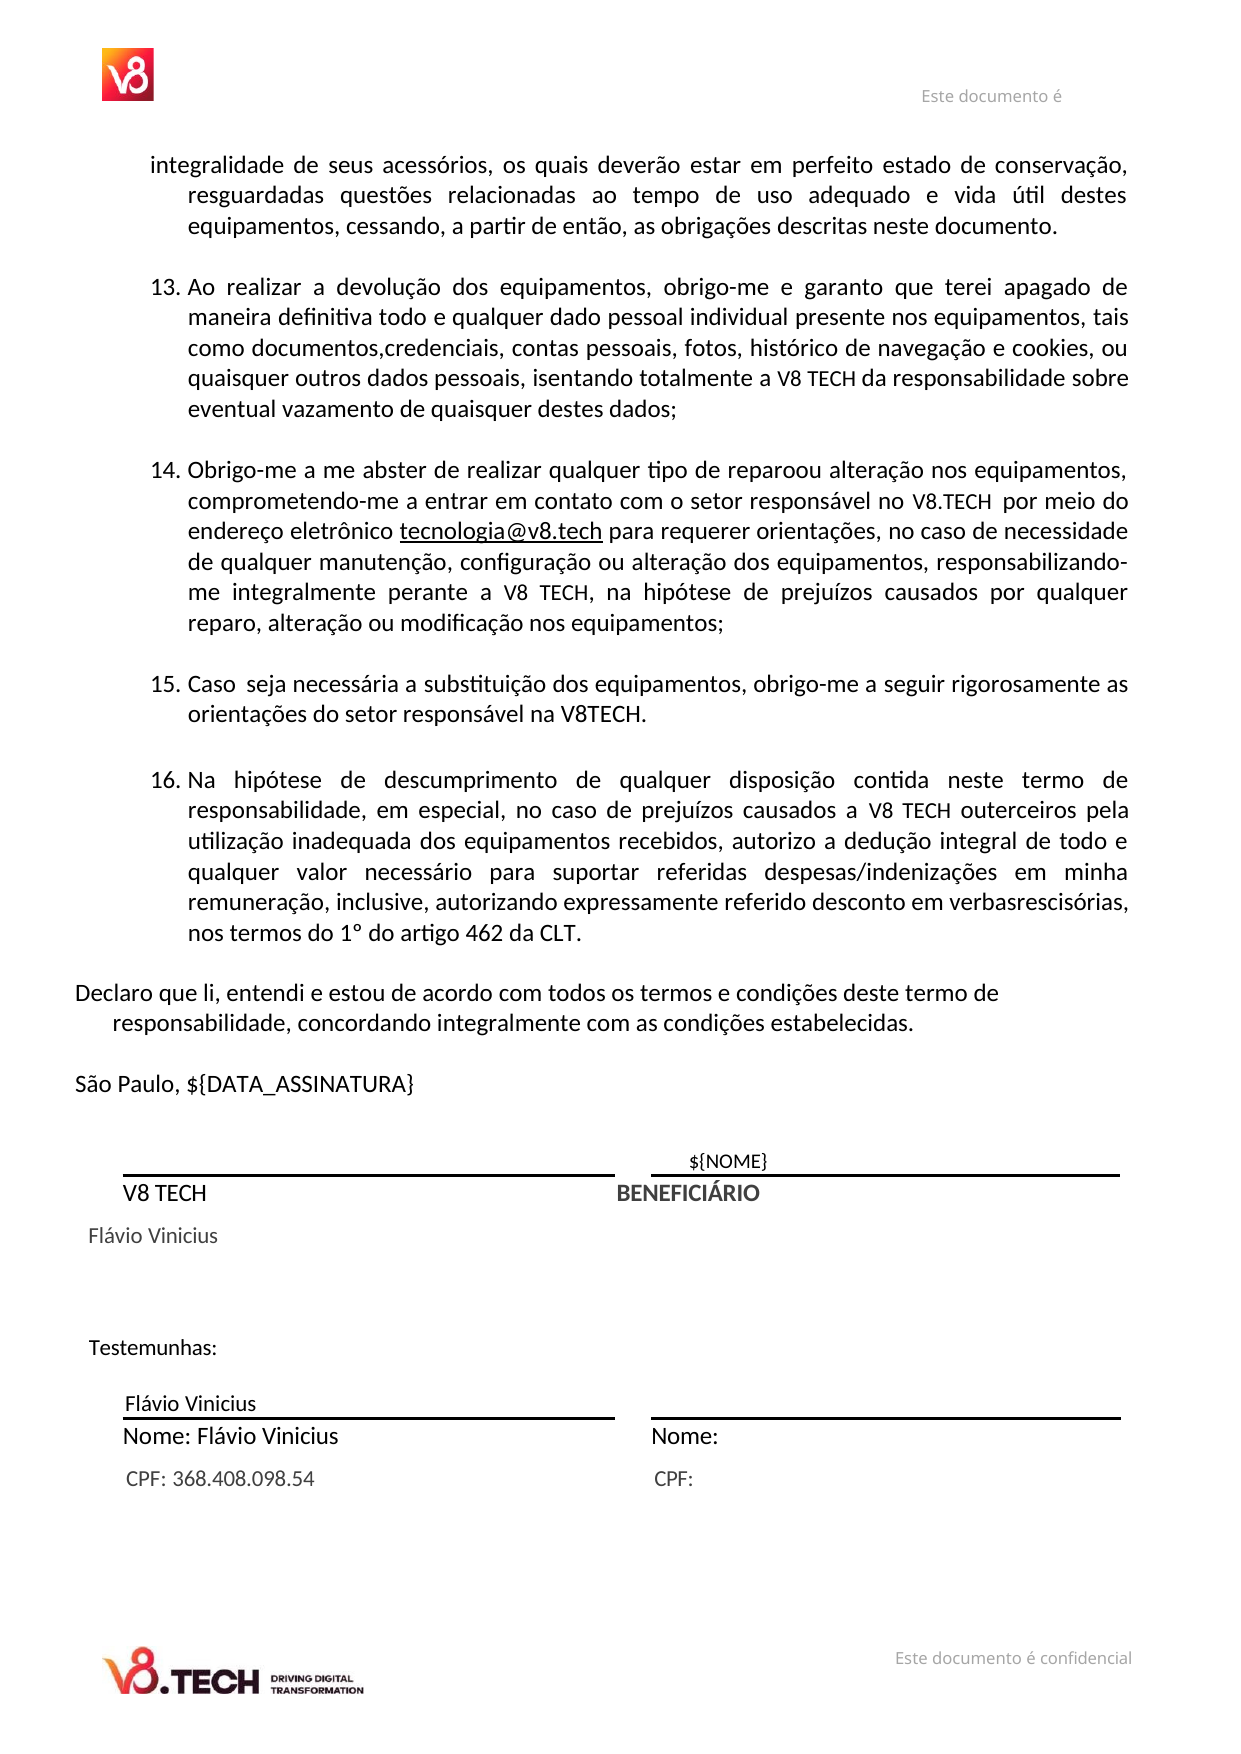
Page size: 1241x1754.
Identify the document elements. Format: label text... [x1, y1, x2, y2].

list Ao realizar a devolução dos equipamentos, obrigo-me e garanto que terei apagado de maneira definitiva todo e qualquer dado pessoal individual presente nos equipamentos, tais como documentos,credenciais, contas pessoais, fotos, histórico de navegação e cookies, ou quaisquer outros dados pessoais, isentando totalmente a V8 TECH da responsabilidade sobre eventual vazamento de quaisquer destes dados; [150, 271, 1129, 423]
text Testemunhas: Flávio Vinicius [88, 1333, 271, 1417]
list Na hipótese de descumprimento de qualquer disposição contida neste termo de responsabilidade, em especial, no caso de prejuízos causados a V8 TECH outerceiros pela utilização inadequada dos equipamentos recebidos, autorizo a dedução integral de todo e qualquer valor necessário para suportar referidas despesas/indenizações em minha remuneração, inclusive, autorizando expressamente referido desconto em verbasrescisórias, nos termos do 1º do artigo 462 da CLT. [150, 764, 1129, 947]
picture [102, 48, 154, 101]
text São Paulo, ${DATA_ASSINATURA} [75, 1068, 1129, 1099]
picture [102, 1646, 364, 1694]
list Caso seja necessária a substituição dos equipamentos, obrigo-me a seguir rigorosamente as orientações do setor responsável na V8TECH. [150, 668, 1129, 729]
table_header V8 TECH Flávio Vinicius [123, 1177, 615, 1248]
table_header [615, 1174, 651, 1248]
table_header BENEFICIÁRIO [651, 1177, 1120, 1248]
text ${NOME} [88, 1148, 1166, 1173]
text Este documento é confidencial [364, 1647, 1132, 1669]
list Obrigo-me a me abster de realizar qualquer tipo de reparoou alteração nos equipamentos, comprometendo-me a entrar em contato com o setor responsável no V8.TECH por meio do endereço eletrônico tecnologia@v8.tech para requerer orientações, no caso de necessidade de qualquer manutenção, configuração ou alteração dos equipamentos, responsabilizando- me integralmente perante a V8 TECH, na hipótese de prejuízos causados por qualquer reparo, alteração ou modificação nos equipamentos; [150, 454, 1129, 637]
text integralidade de seus acessórios, os quais deverão estar em perfeito estado de conservação, resguardadas questões relacionadas ao tempo de uso adequado e vida útil destes equipamentos, cessando, a partir de então, as obrigações descritas neste documento. [150, 149, 1128, 241]
text Declaro que li, entendi e estou de acordo com todos os termos e condições deste termo de responsabilidade, concordando integralmente com as condições estabelecidas. [75, 978, 1129, 1038]
